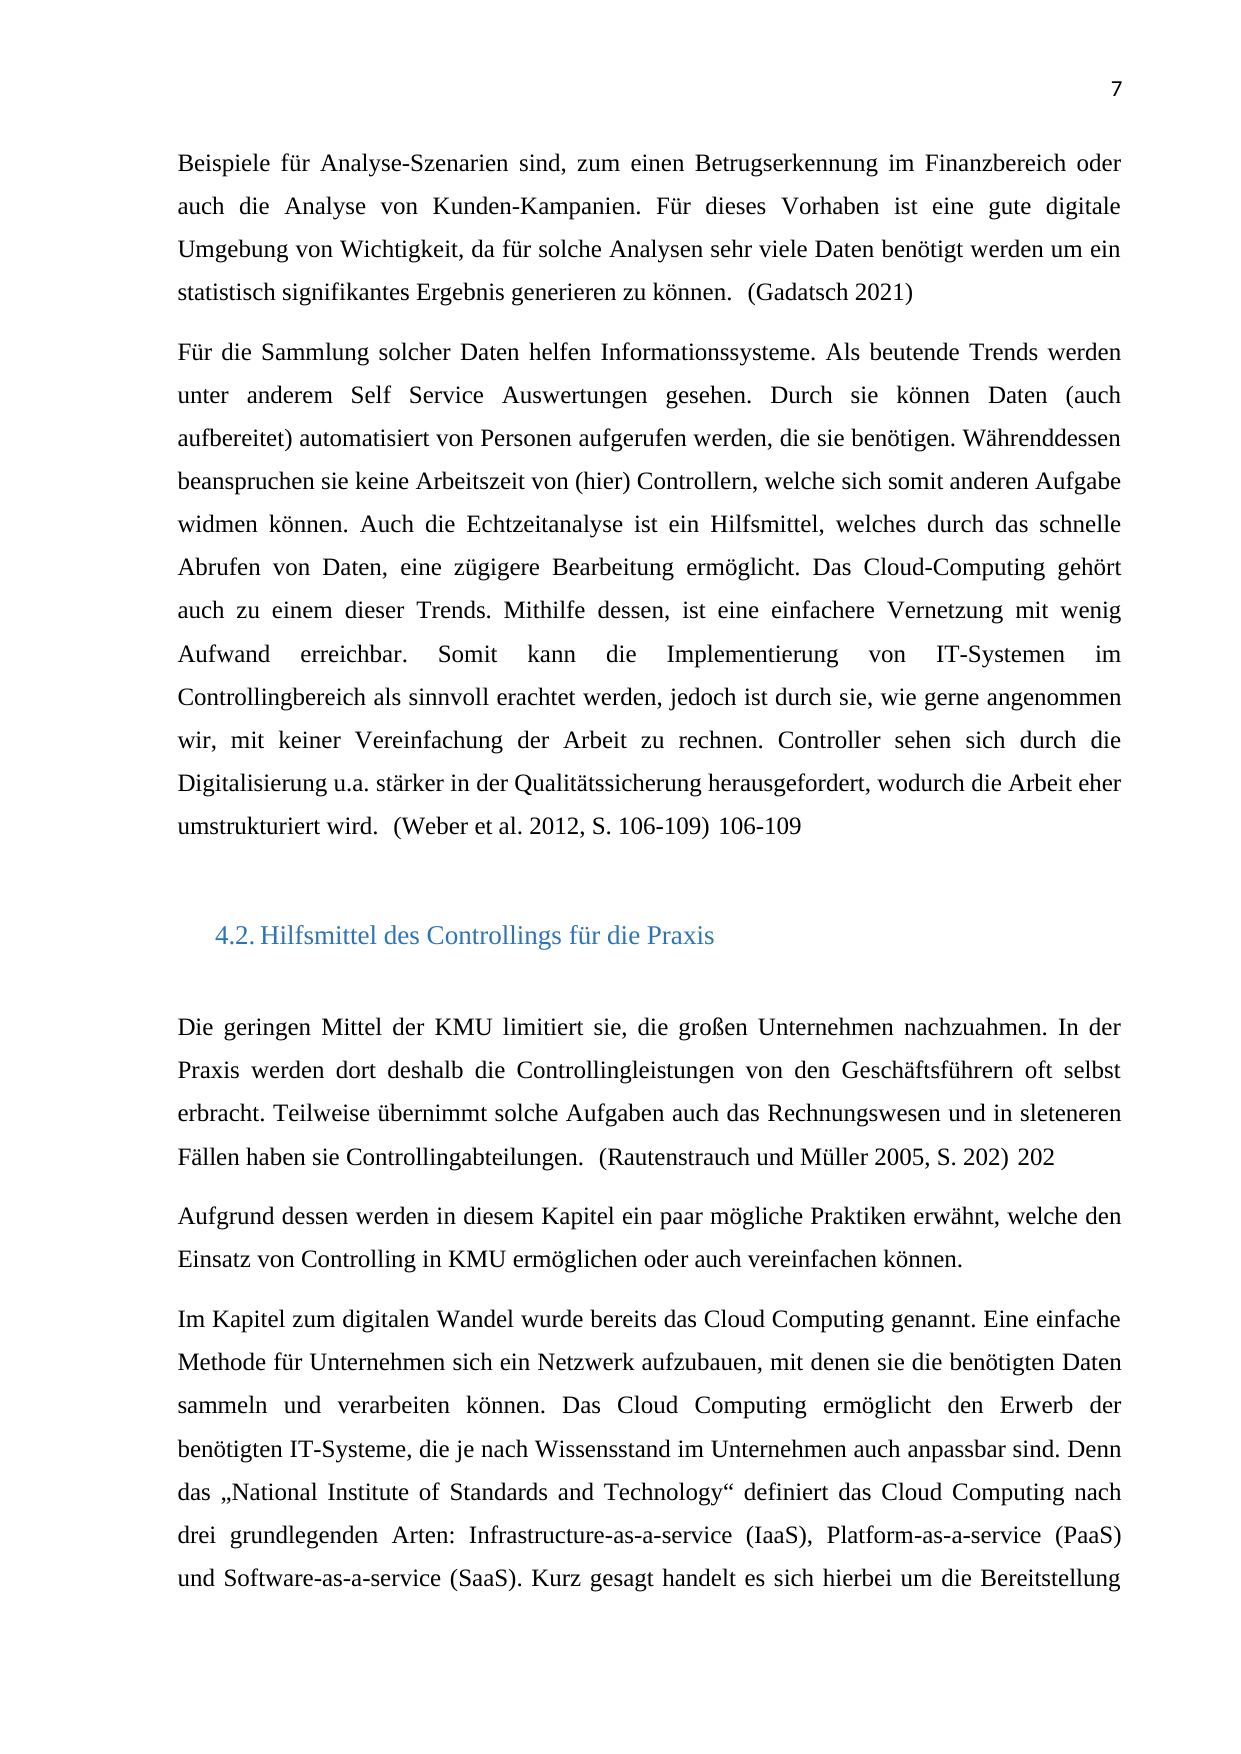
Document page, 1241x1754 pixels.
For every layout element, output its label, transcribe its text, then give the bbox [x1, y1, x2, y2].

text Die geringen Mittel der KMU limitiert sie, die großen Unternehmen nachzuahmen. In der Praxis werden dort deshalb die Controllingleistungen von den Geschäftsführern oft selbst erbracht. Teilweise übernimmt solche Aufgaben auch das Rechnungswesen und in sleteneren Fällen haben sie Controllingabteilungen. 202 [177, 1012, 1122, 1170]
text Aufgrund dessen werden in diesem Kapitel ein paar mögliche Praktiken erwähnt, welche den Einsatz von Controlling in KMU ermöglichen oder auch vereinfachen können. [177, 1201, 1122, 1273]
subtitle Hilfsmittel des Controllings für die Praxis [215, 919, 1122, 950]
